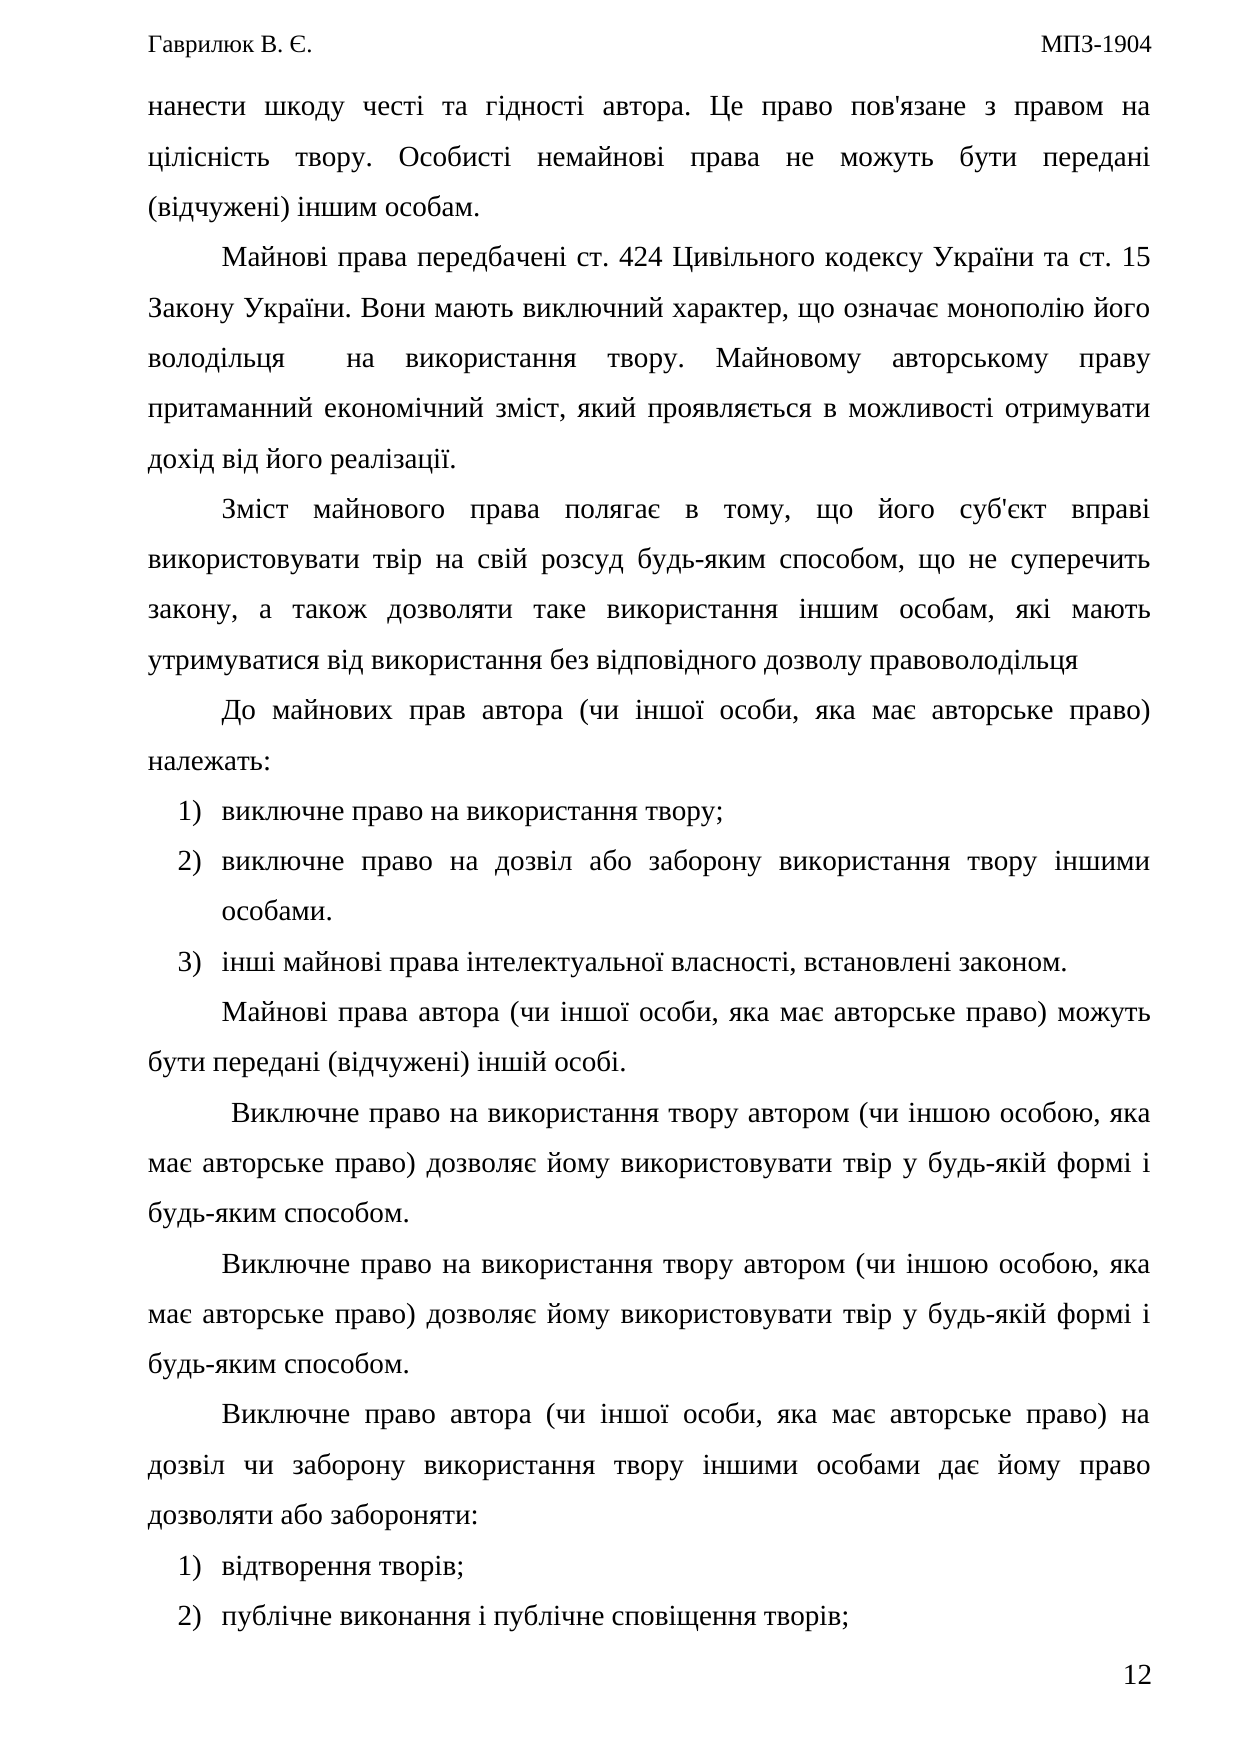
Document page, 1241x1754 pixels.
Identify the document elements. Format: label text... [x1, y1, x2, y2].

text Майнові права автора (чи іншої особи, яка має авторське право) можуть бути передані (відчужені) іншій особі. [148, 994, 1152, 1078]
text Виключне право на використання твору автором (чи іншою особою, яка має авторське право) дозволяє йому використовувати твір у будь-якій формі і будь-яким способом. [148, 1246, 1152, 1380]
text Виключне право на використання твору автором (чи іншою особою, яка має авторське право) дозволяє йому використовувати твір у будь-якій формі і будь-яким способом. [148, 1095, 1152, 1229]
list інші майнові права інтелектуальної власності, встановлені законом. [177, 944, 1152, 977]
list відтворення творів; [177, 1548, 1152, 1581]
text До майнових прав автора (чи іншої особи, яка має авторське право) належать: [148, 692, 1152, 776]
list виключне право на дозвіл або заборону використання твору іншими особами. [177, 843, 1152, 927]
text Виключне право автора (чи іншої особи, яка має авторське право) на дозвіл чи заборону використання твору іншими особами дає йому право дозволяти або забороняти: [148, 1397, 1152, 1531]
list публічне виконання і публічне сповіщення творів; [177, 1598, 1152, 1631]
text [148, 88, 1152, 223]
list виключне право на використання твору; [177, 793, 1152, 826]
text Майнові права передбачені ст. 424 Цивільного кодексу України та ст. 15 Закону України. Вони мають виключний характер, що означає монополію його володільця на використання твору. Майновому авторському праву притаманний економічний зміст, який проявляється в можливості отримувати дохід від його реалізації. [148, 239, 1152, 474]
text Зміст майнового права полягає в тому, що його суб'єкт вправі використовувати твір на свій розсуд будь-яким способом, що не суперечить закону, а також дозволяти таке використання іншим особам, які мають утримуватися від використання без відповідного дозволу правоволодільця [148, 491, 1152, 676]
